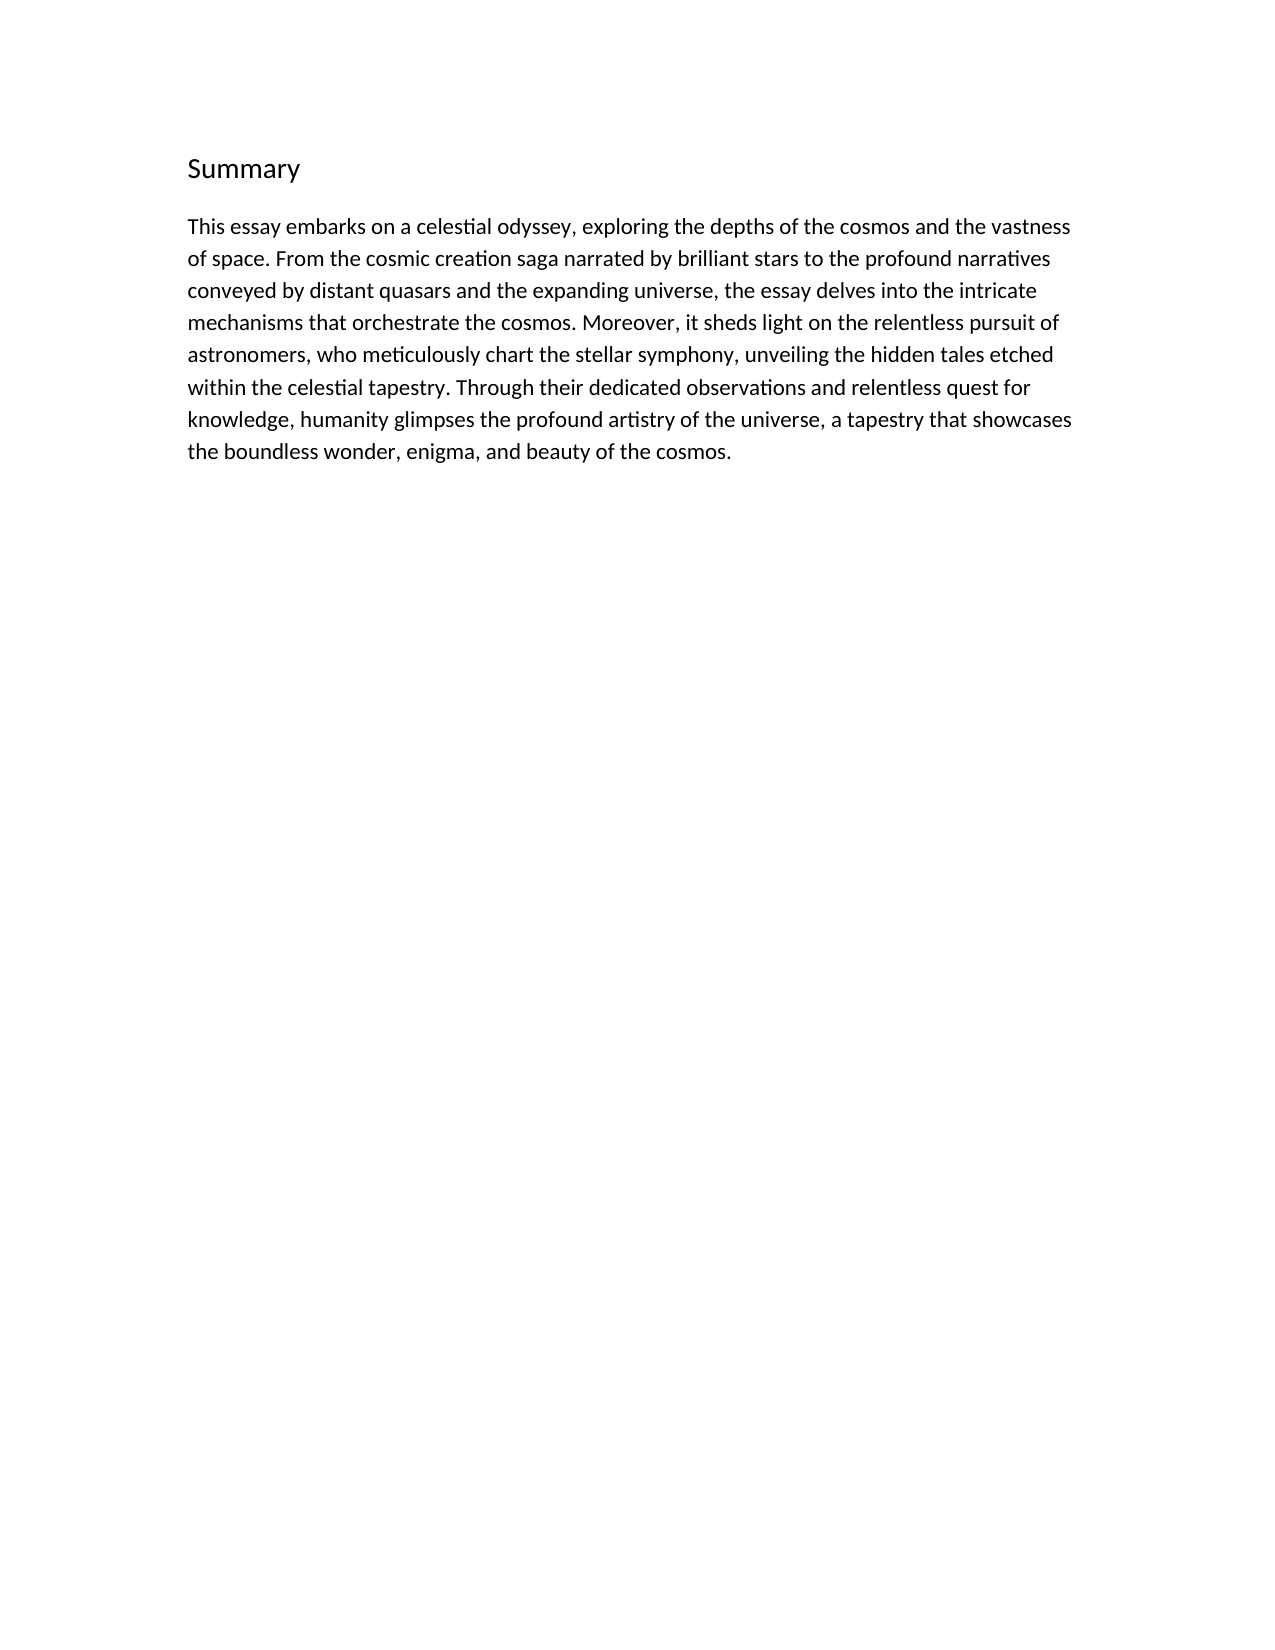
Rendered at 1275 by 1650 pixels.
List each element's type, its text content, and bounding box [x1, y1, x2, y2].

text Summary [187, 150, 1087, 186]
text This essay embarks on a celestial odyssey, exploring the depths of the cosmos and the vastness of space. From the cosmic creation saga narrated by brilliant stars to the profound narratives conveyed by distant quasars and the expanding universe, the essay delves into the intricate mechanisms that orchestrate the cosmos. Moreover, it sheds light on the relentless pursuit of astronomers, who meticulously chart the stellar symphony, unveiling the hidden tales etched within the celestial tapestry. Through their dedicated observations and relentless quest for knowledge, humanity glimpses the profound artistry of the universe, a tapestry that showcases the boundless wonder, enigma, and beauty of the cosmos. [187, 212, 1087, 465]
